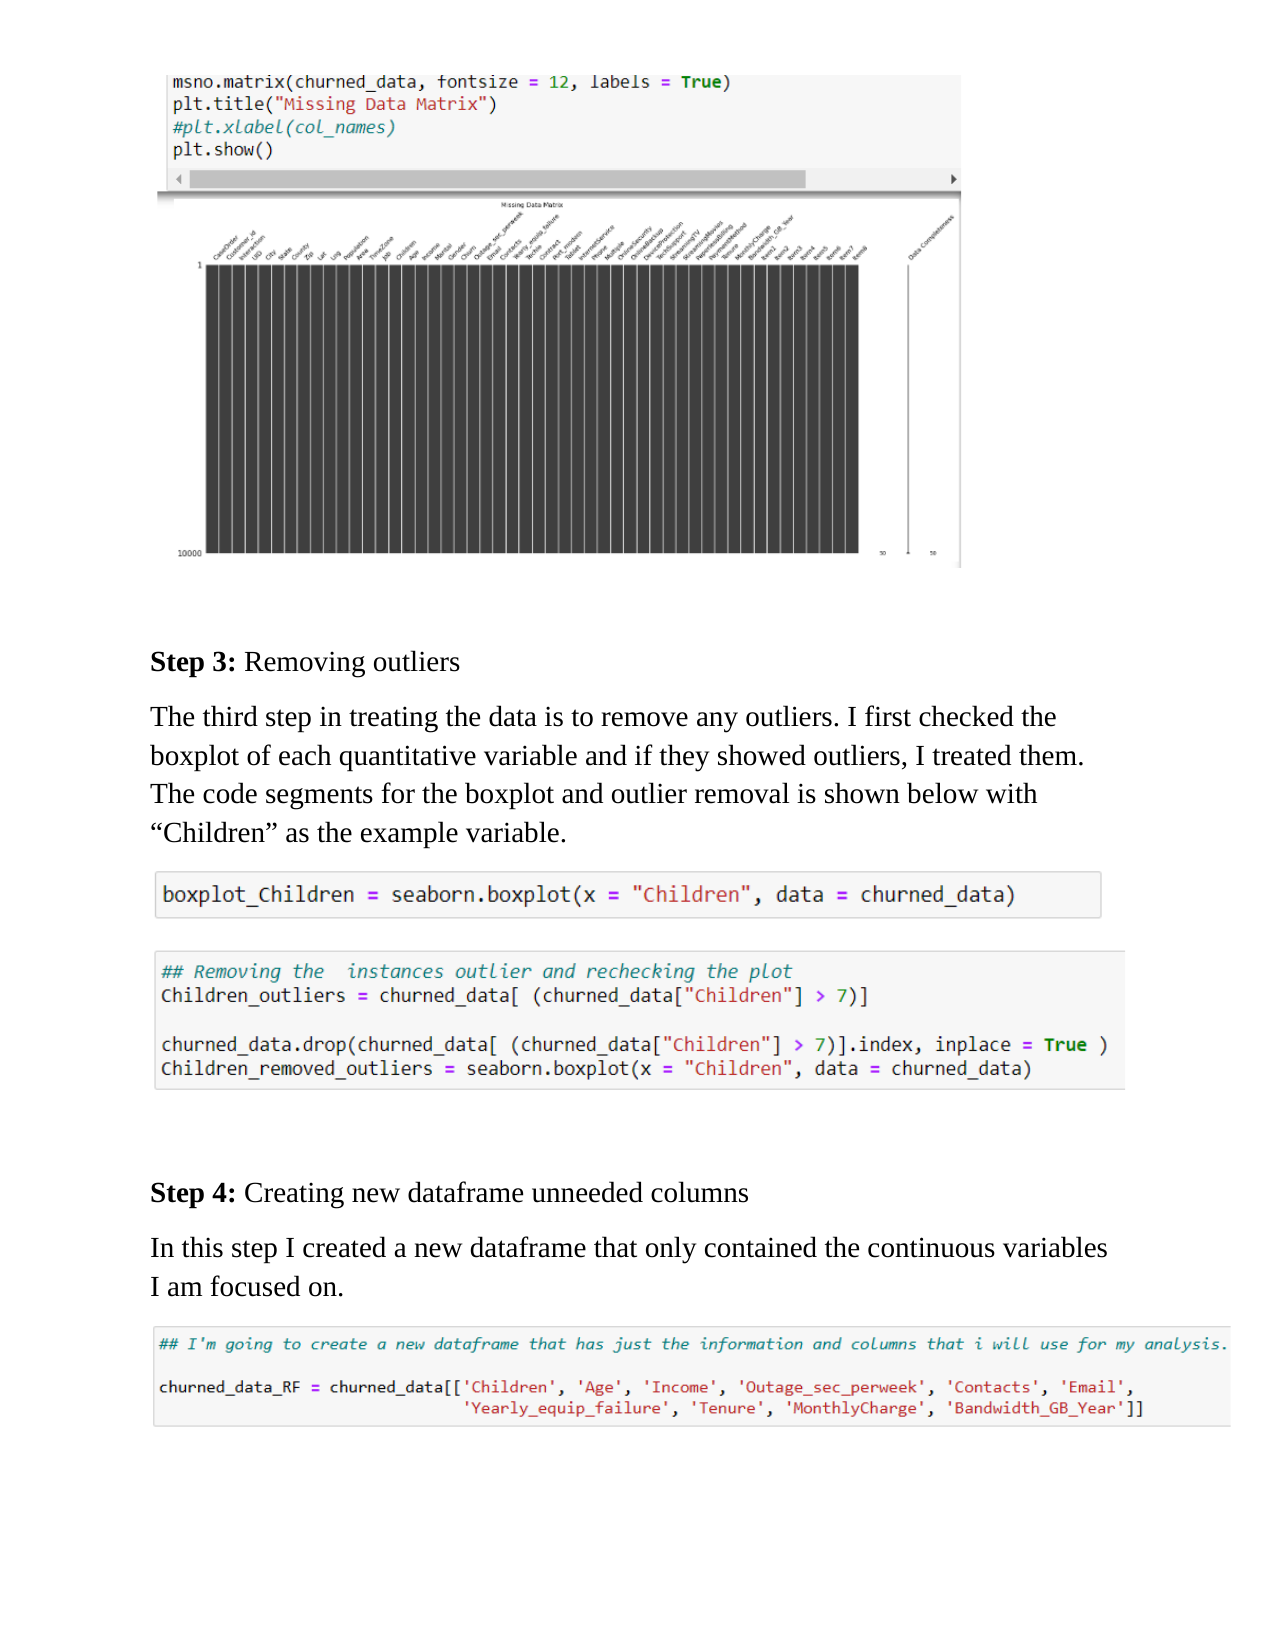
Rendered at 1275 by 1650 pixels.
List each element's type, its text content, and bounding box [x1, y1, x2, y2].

picture [157, 75, 962, 568]
picture [150, 946, 1125, 1099]
text The third step in treating the data is to remove any outliers. I first checked the boxplot of each quantitative variable and if they showed outliers, I treated them. The code segments for the boxplot and outlier removal is shown below with “Children” as the example variable. [150, 699, 1125, 849]
picture [150, 870, 1113, 925]
text In this step I created a new dataframe that only contained the continuous variables I am focused on. [150, 1231, 1125, 1303]
text Step 4: Creating new dataframe unneeded columns [150, 1175, 1125, 1209]
picture [150, 1324, 1231, 1430]
text Step 3: Removing outliers [150, 644, 1125, 678]
